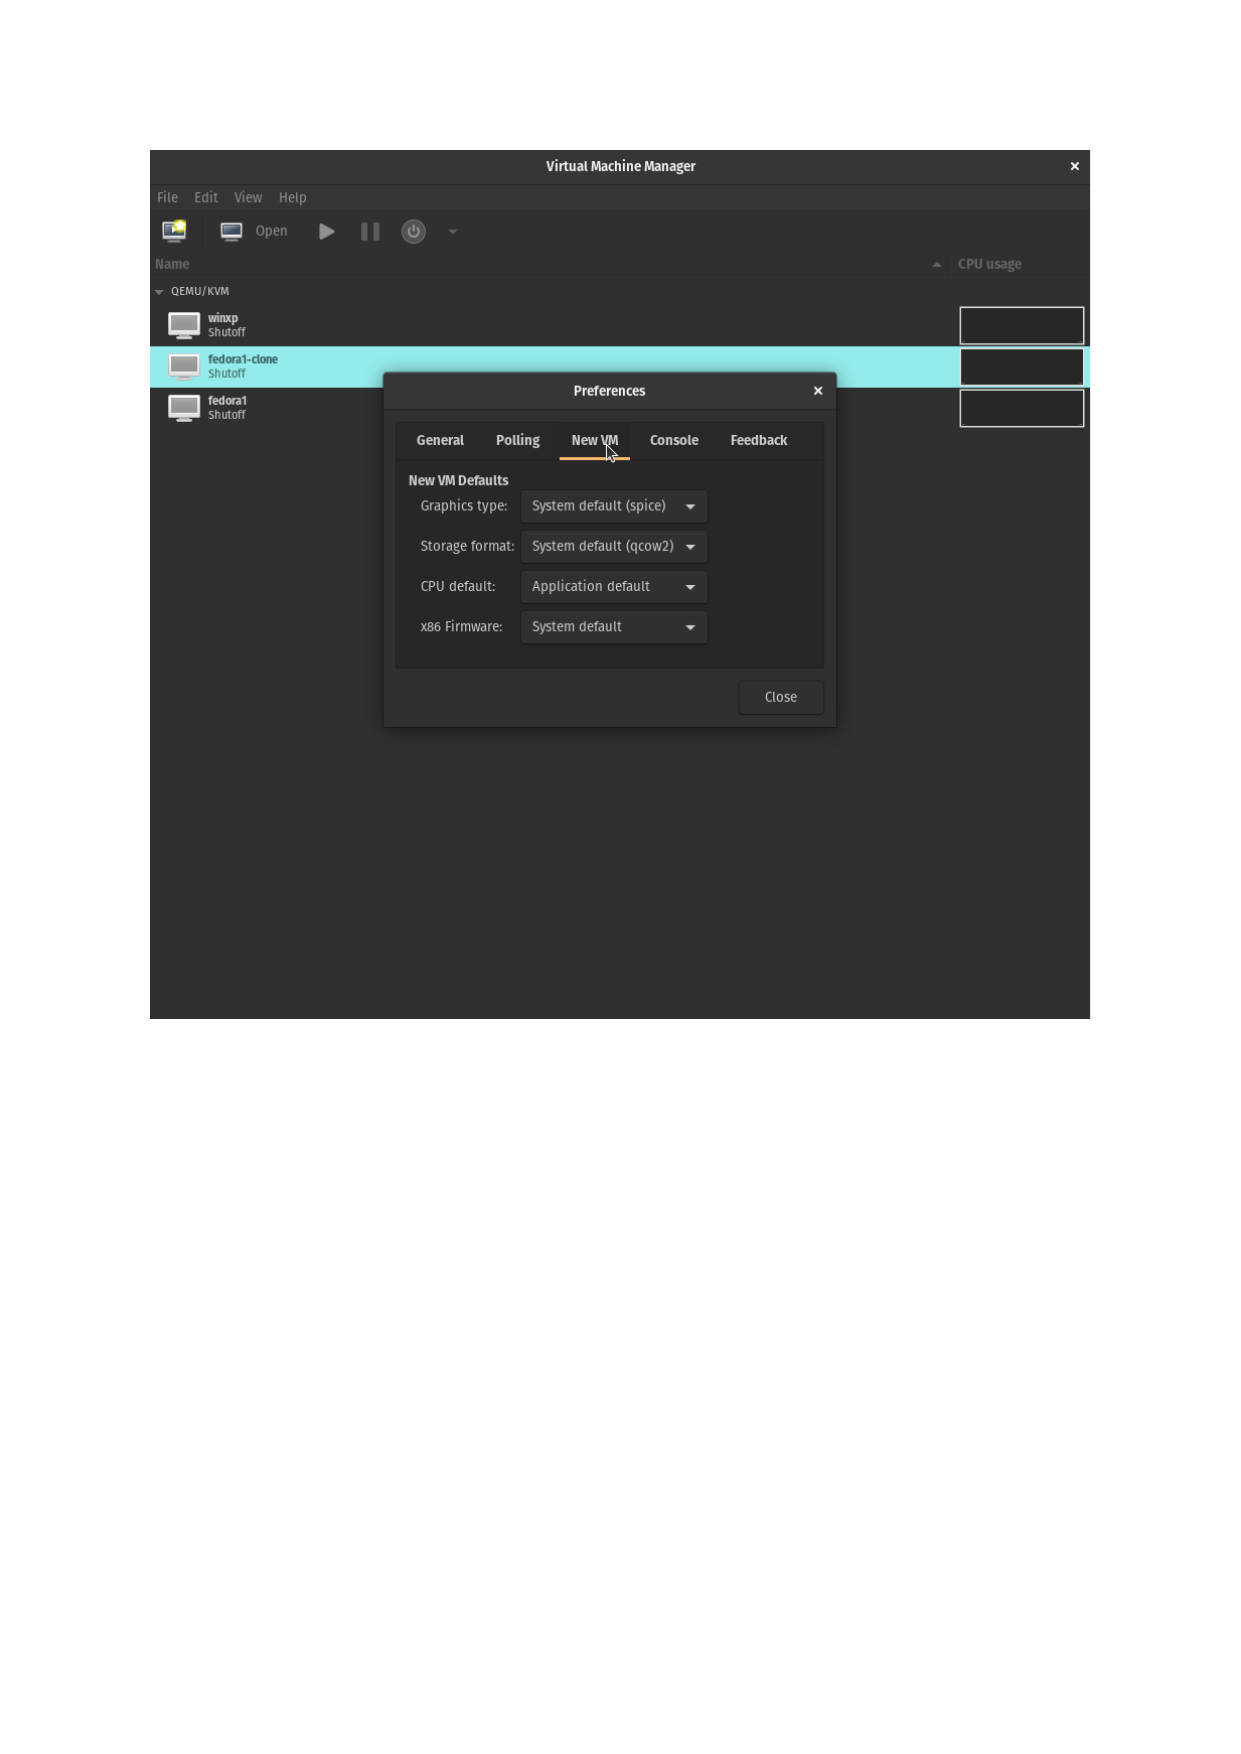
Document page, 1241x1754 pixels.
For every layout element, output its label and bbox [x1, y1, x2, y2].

picture [150, 150, 1091, 1019]
